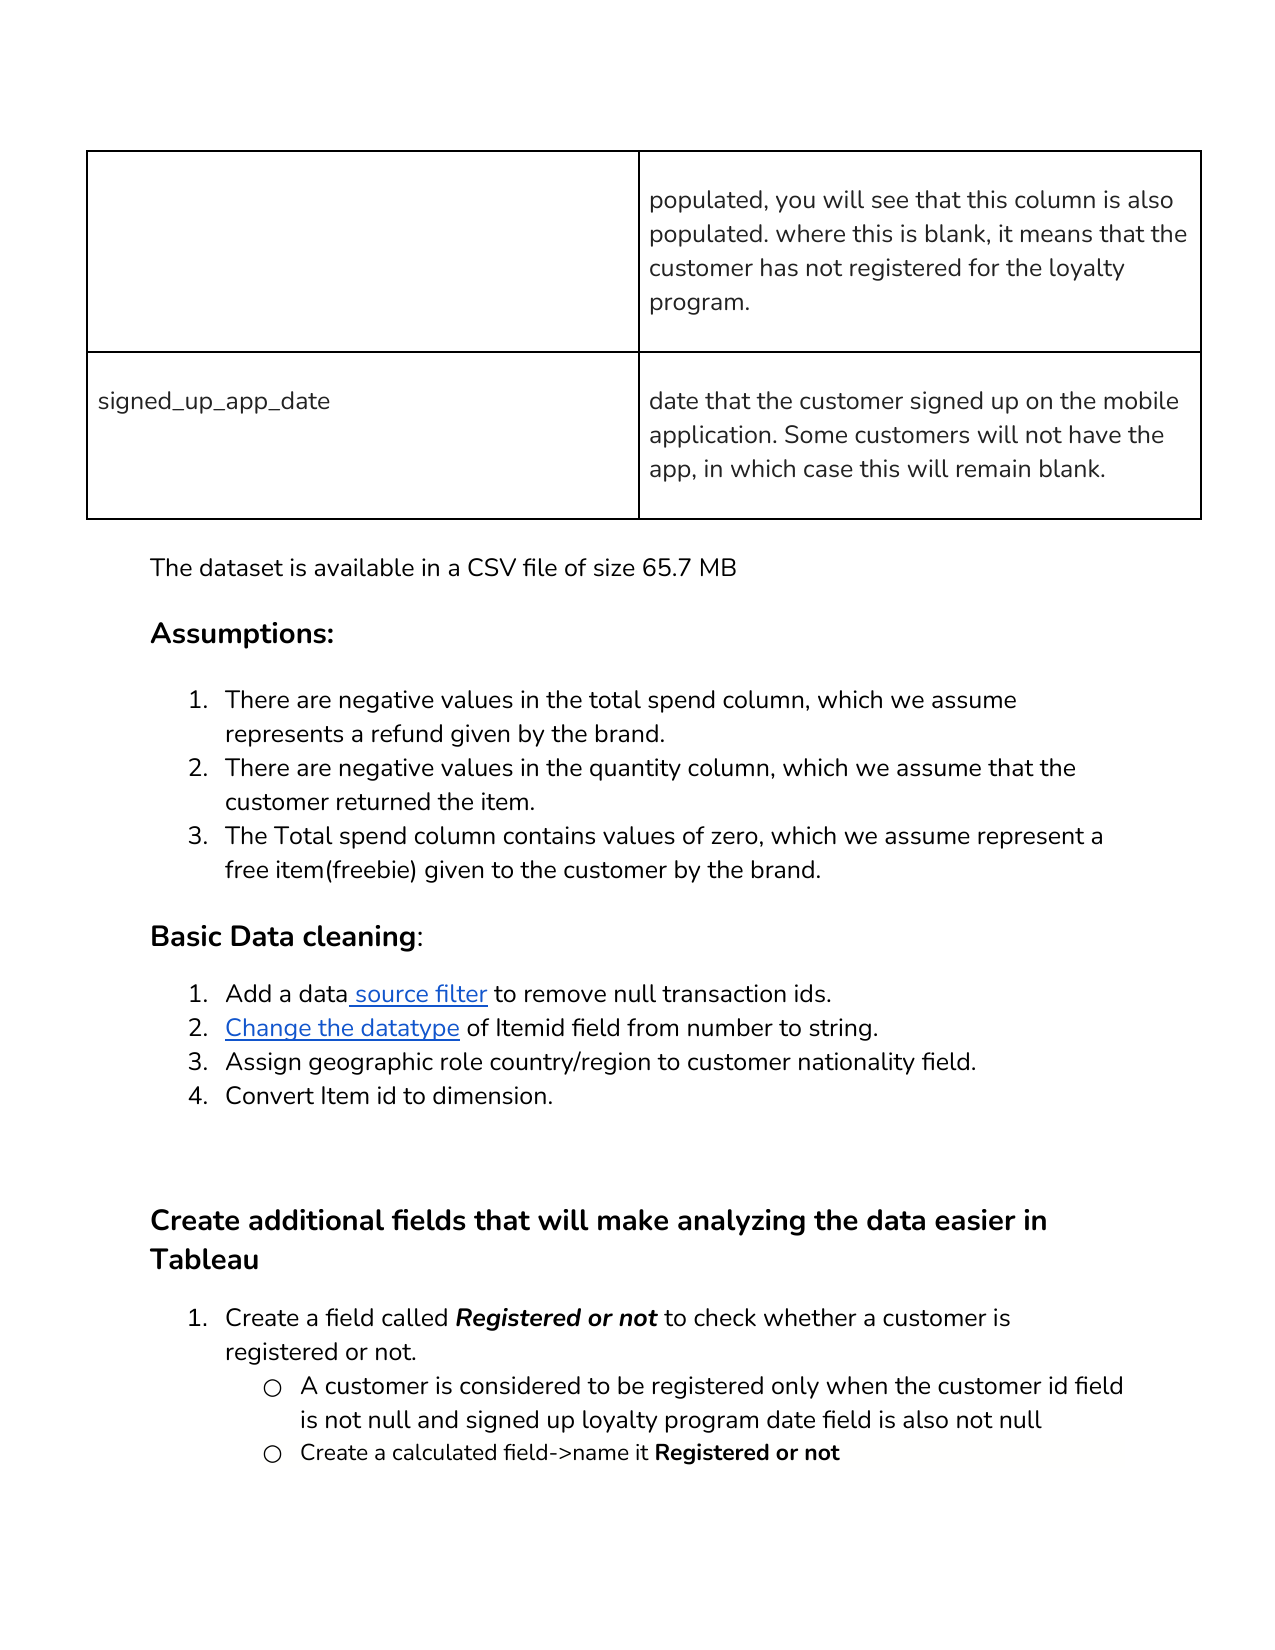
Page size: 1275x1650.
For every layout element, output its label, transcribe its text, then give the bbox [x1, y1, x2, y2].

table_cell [88, 152, 638, 351]
list Create a calculated field->name it Registered or not [262, 1437, 1125, 1468]
text The dataset is available in a CSV file of size 65.7 MB [150, 551, 1125, 585]
text Create additional fields that will make analyzing the data easier in Tableau [150, 1201, 1125, 1280]
list Create a field called Registered or not to check whether a customer is registered or not. [187, 1301, 1125, 1369]
table_cell signed_up_app_date [88, 353, 638, 518]
list There are negative values in the total spend column, which we assume represents a refund given by the brand. [187, 683, 1125, 751]
list The Total spend column contains values of zero, which we assume represent a free item(freebie) given to the customer by the brand. [187, 819, 1125, 887]
text Assumptions: [150, 614, 1125, 654]
list There are negative values in the quantity column, which we assume that the customer returned the item. [187, 751, 1125, 819]
list Add a data source filter to remove null transaction ids. [187, 977, 1125, 1011]
list Assign geographic role country/region to customer nationality field. [187, 1045, 1125, 1079]
list Change the datatype of Itemid field from number to string. [187, 1011, 1125, 1045]
list Convert Item id to dimension. [187, 1079, 1125, 1113]
table_cell date that the customer signed up on the mobile application. Some customers will not have the app, in which case this will remain blank. [640, 353, 1200, 518]
text Basic Data cleaning: [150, 917, 1125, 956]
list A customer is considered to be registered only when the customer id field is not null and signed up loyalty program date field is also not null [262, 1369, 1125, 1437]
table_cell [640, 152, 1200, 351]
